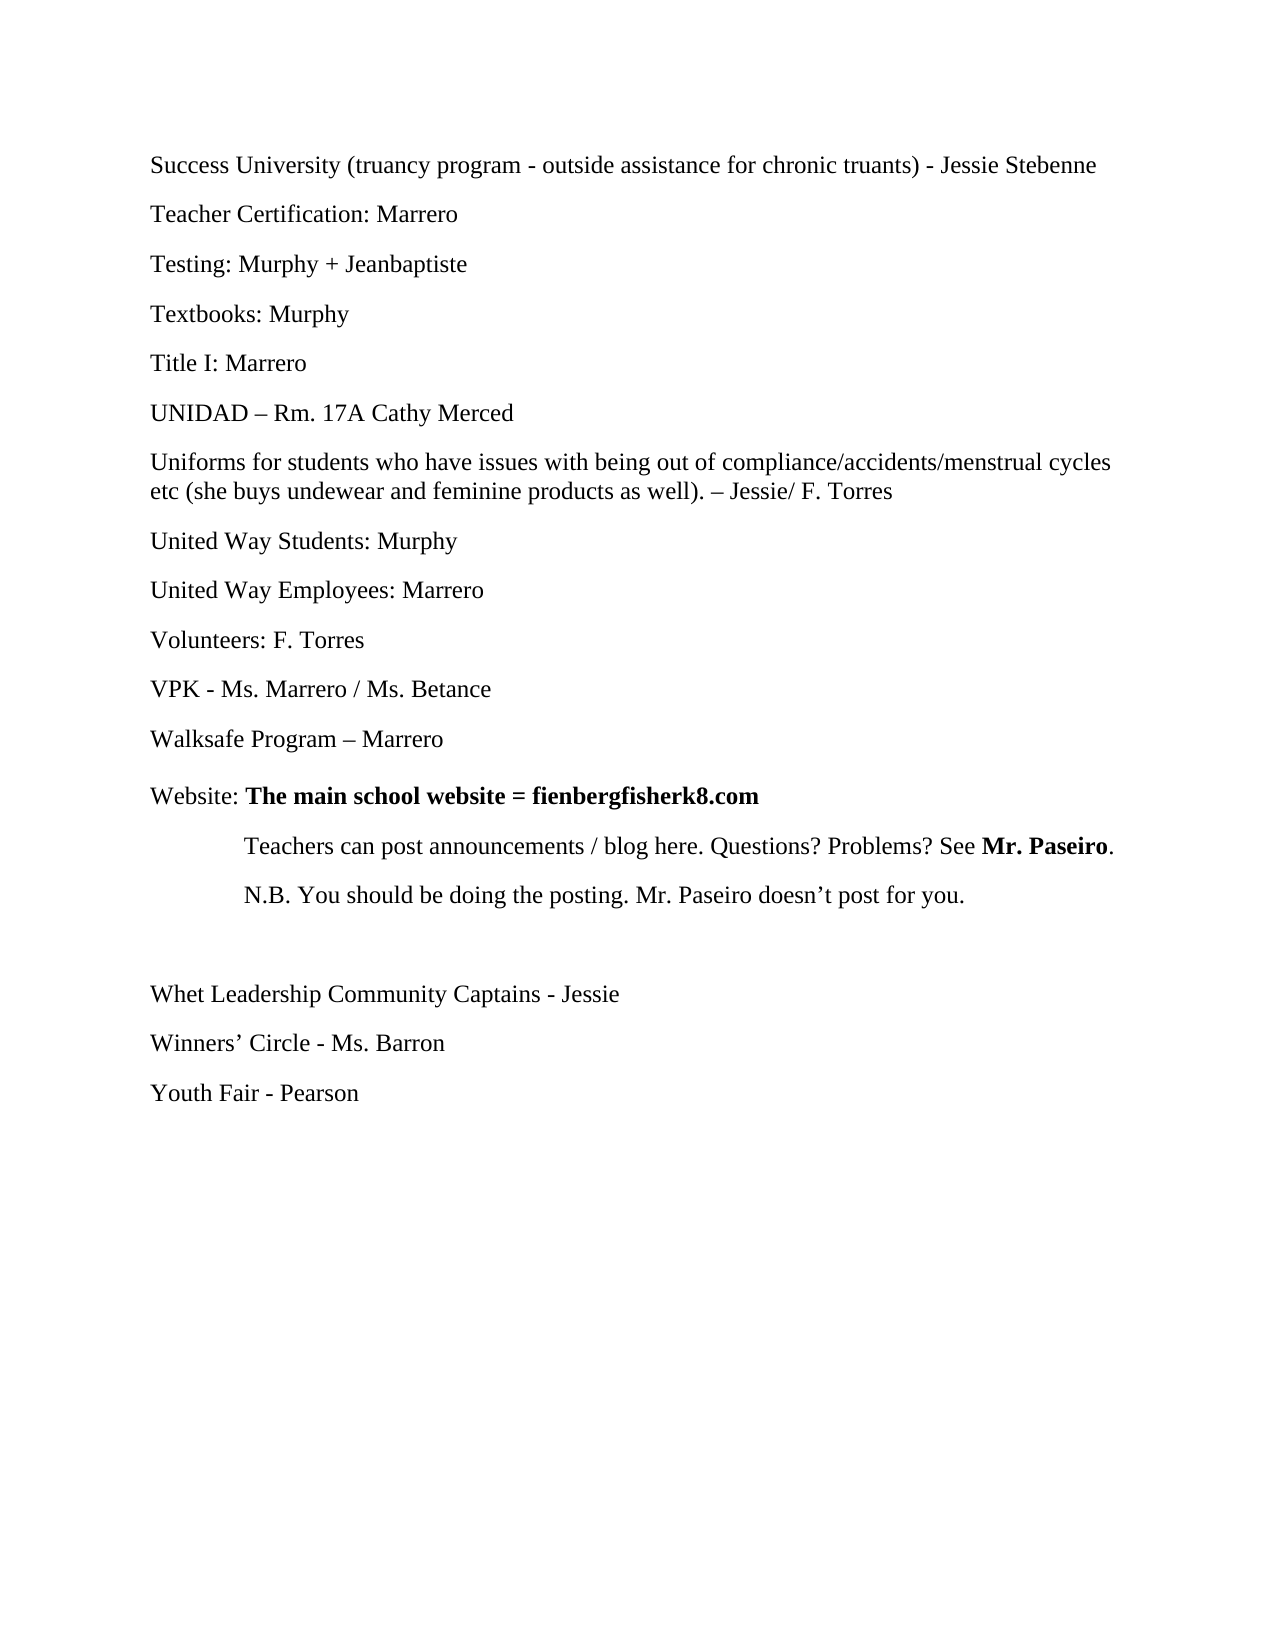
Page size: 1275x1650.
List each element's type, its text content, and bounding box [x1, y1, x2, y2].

text Title I: Marrero [150, 348, 1125, 377]
text Whet Leadership Community Captains - Jessie [150, 979, 1125, 1008]
text United Way Students: Murphy [150, 526, 1125, 554]
text Walksafe Program – Marrero [150, 724, 1125, 753]
text VPK - Ms. Marrero / Ms. Betance [150, 674, 1125, 703]
text Website: The main school website = fienbergfisherk8.com [150, 781, 1125, 810]
text Uniforms for students who have issues with being out of compliance/accidents/menstrual cycles etc (she buys undewear and feminine products as well). – Jessie/ F. Torres [150, 447, 1125, 505]
text Success University (truancy program - outside assistance for chronic truants) - Jessie Stebenne [150, 150, 1125, 179]
text UNIDAD – Rm. 17A Cathy Merced [150, 398, 1125, 427]
text Teachers can post announcements / blog here. Questions? Problems? See Mr. Paseiro. [150, 831, 1125, 860]
text Youth Fair - Pearson [150, 1078, 1125, 1107]
text Winners’ Circle - Ms. Barron [150, 1028, 1125, 1057]
text United Way Employees: Marrero [150, 575, 1125, 604]
text Volunteers: F. Torres [150, 625, 1125, 654]
text N.B. You should be doing the posting. Mr. Paseiro doesn’t post for you. [150, 881, 1125, 909]
text Textbooks: Murphy [150, 299, 1125, 327]
text Teacher Certification: Marrero [150, 199, 1125, 228]
text Testing: Murphy + Jeanbaptiste [150, 249, 1125, 278]
